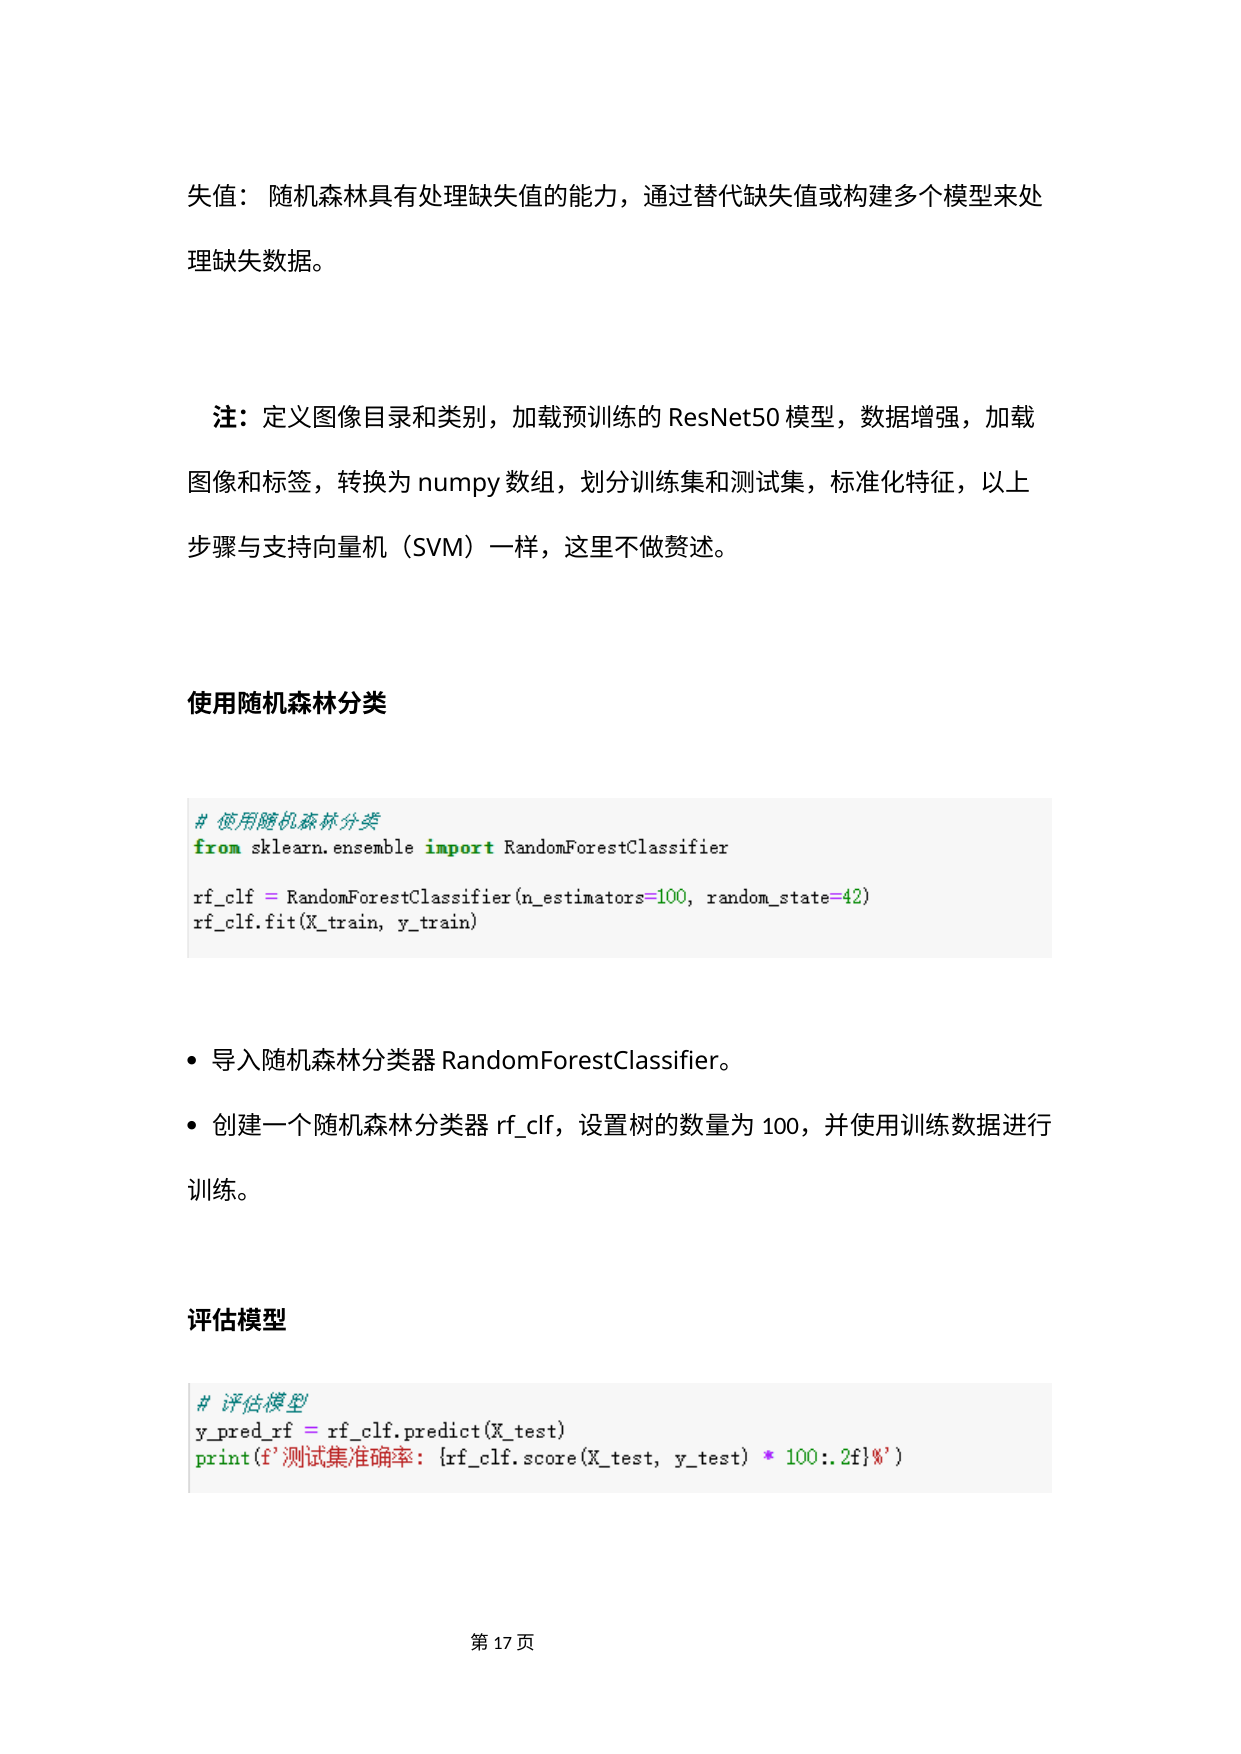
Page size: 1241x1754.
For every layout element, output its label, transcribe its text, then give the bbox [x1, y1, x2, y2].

text  导入随机森林分类器RandomForestClassifier。 [187, 1026, 1053, 1091]
text 使用随机森林分类 [187, 669, 1053, 734]
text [187, 162, 1053, 292]
text 注：定义图像目录和类别，加载预训练的ResNet50模型，数据增强，加载图像和标签，转换为numpy数组，划分训练集和测试集，标准化特征，以上步骤与支持向量机（SVM）一样，这里不做赘述。 [187, 383, 1053, 578]
picture [187, 798, 1052, 958]
picture [187, 1383, 1052, 1493]
text 评估模型 [187, 1286, 1053, 1351]
text  创建一个随机森林分类器rf_clf，设置树的数量为100，并使用训练数据进行训练。 [187, 1091, 1053, 1221]
